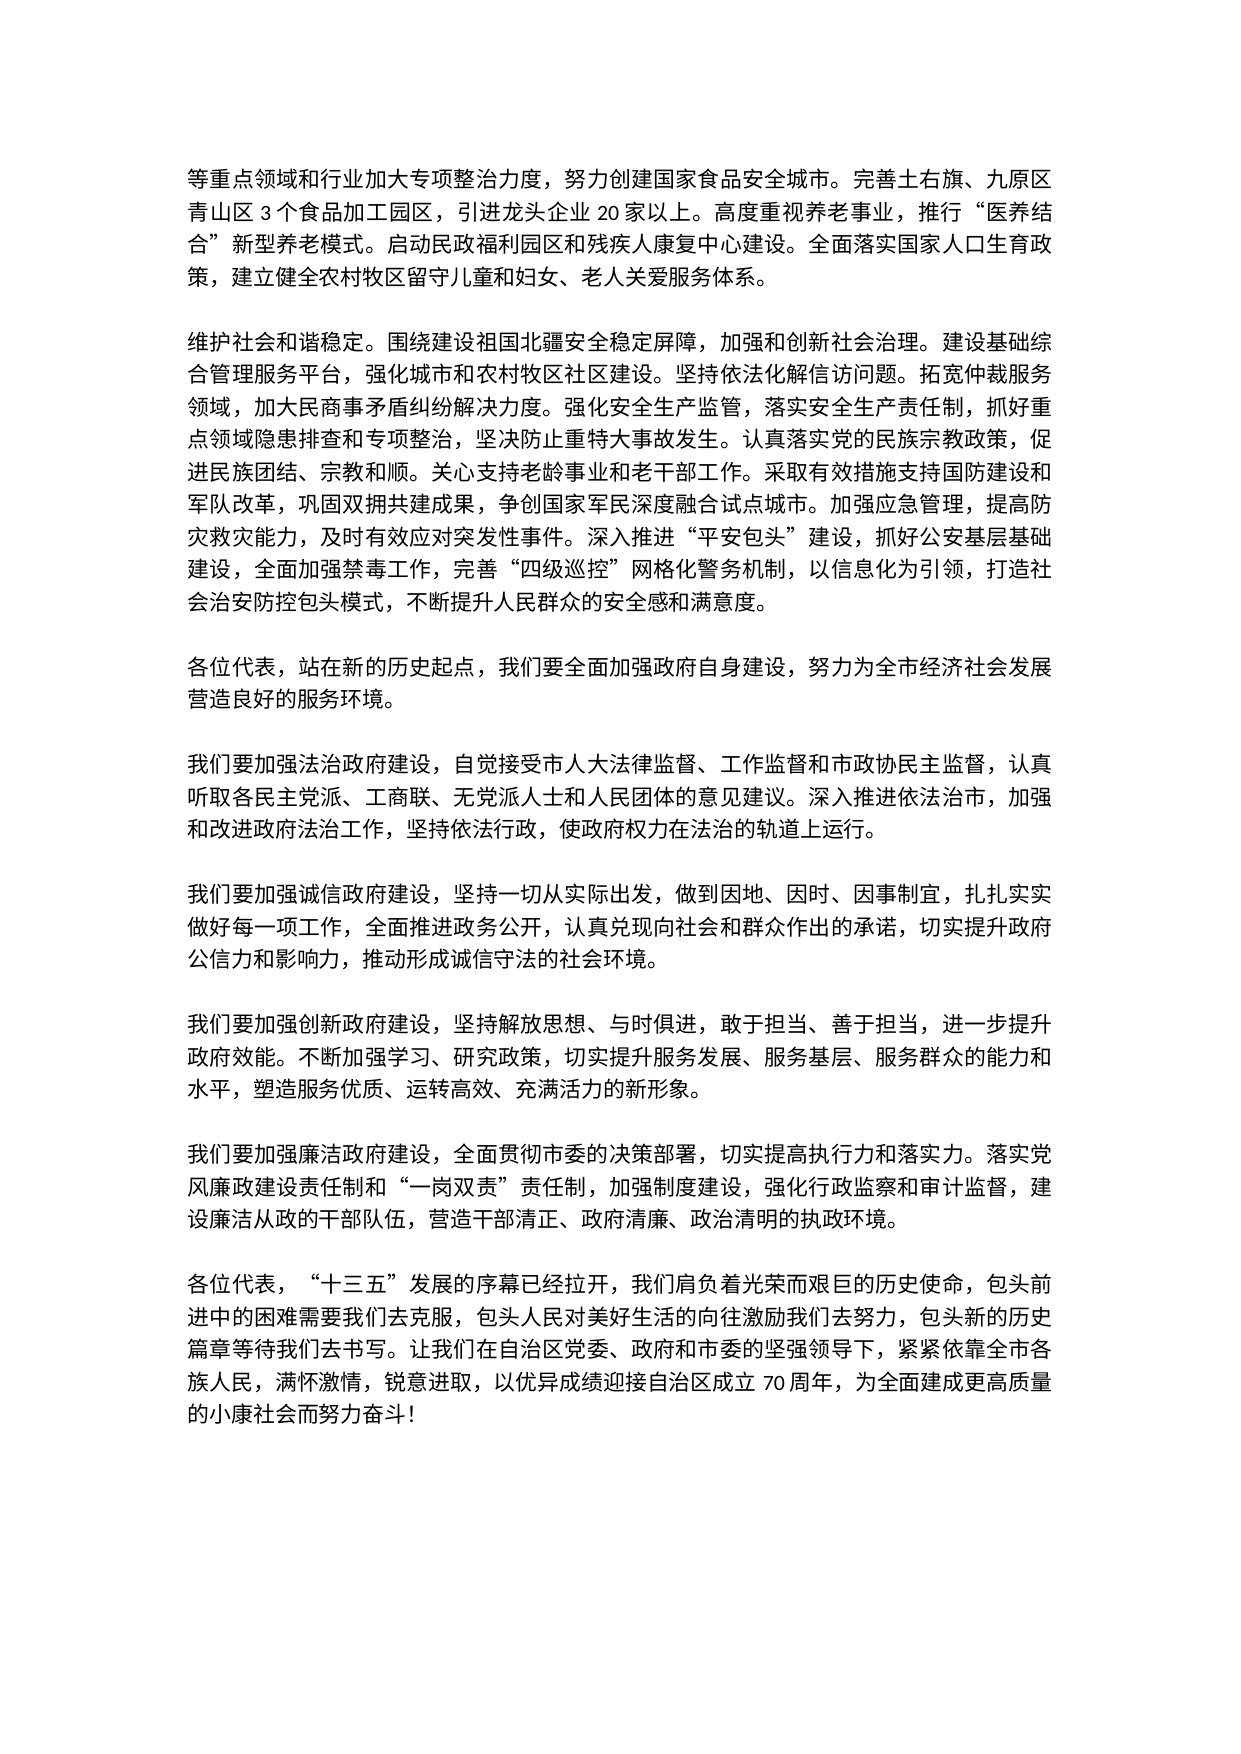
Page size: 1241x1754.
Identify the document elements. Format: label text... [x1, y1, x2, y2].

text 我们要加强创新政府建设，坚持解放思想、与时俱进，敢于担当、善于担当，进一步提升政府效能。不断加强学习、研究政策，切实提升服务发展、服务基层、服务群众的能力和水平，塑造服务优质、运转高效、充满活力的新形象。 [187, 1007, 1053, 1104]
text 各位代表，站在新的历史起点，我们要全面加强政府自身建设，努力为全市经济社会发展营造良好的服务环境。 [187, 649, 1053, 714]
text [187, 162, 1053, 292]
text 各位代表，“十三五”发展的序幕已经拉开，我们肩负着光荣而艰巨的历史使命，包头前进中的困难需要我们去克服，包头人民对美好生活的向往激励我们去努力，包头新的历史篇章等待我们去书写。让我们在自治区党委、政府和市委的坚强领导下，紧紧依靠全市各族人民，满怀激情，锐意进取，以优异成绩迎接自治区成立70周年，为全面建成更高质量的小康社会而努力奋斗！ [187, 1267, 1053, 1429]
text 维护社会和谐稳定。围绕建设祖国北疆安全稳定屏障，加强和创新社会治理。建设基础综合管理服务平台，强化城市和农村牧区社区建设。坚持依法化解信访问题。拓宽仲裁服务领域，加大民商事矛盾纠纷解决力度。强化安全生产监管，落实安全生产责任制，抓好重点领域隐患排查和专项整治，坚决防止重特大事故发生。认真落实党的民族宗教政策，促进民族团结、宗教和顺。关心支持老龄事业和老干部工作。采取有效措施支持国防建设和军队改革，巩固双拥共建成果，争创国家军民深度融合试点城市。加强应急管理，提高防灾救灾能力，及时有效应对突发性事件。深入推进“平安包头”建设，抓好公安基层基础建设，全面加强禁毒工作，完善“四级巡控”网格化警务机制，以信息化为引领，打造社会治安防控包头模式，不断提升人民群众的安全感和满意度。 [187, 324, 1053, 617]
text 我们要加强法治政府建设，自觉接受市人大法律监督、工作监督和市政协民主监督，认真听取各民主党派、工商联、无党派人士和人民团体的意见建议。深入推进依法治市，加强和改进政府法治工作，坚持依法行政，使政府权力在法治的轨道上运行。 [187, 747, 1053, 844]
text 我们要加强诚信政府建设，坚持一切从实际出发，做到因地、因时、因事制宜，扎扎实实做好每一项工作，全面推进政务公开，认真兑现向社会和群众作出的承诺，切实提升政府公信力和影响力，推动形成诚信守法的社会环境。 [187, 877, 1053, 974]
text 我们要加强廉洁政府建设，全面贯彻市委的决策部署，切实提高执行力和落实力。落实党风廉政建设责任制和“一岗双责”责任制，加强制度建设，强化行政监察和审计监督，建设廉洁从政的干部队伍，营造干部清正、政府清廉、政治清明的执政环境。 [187, 1137, 1053, 1234]
